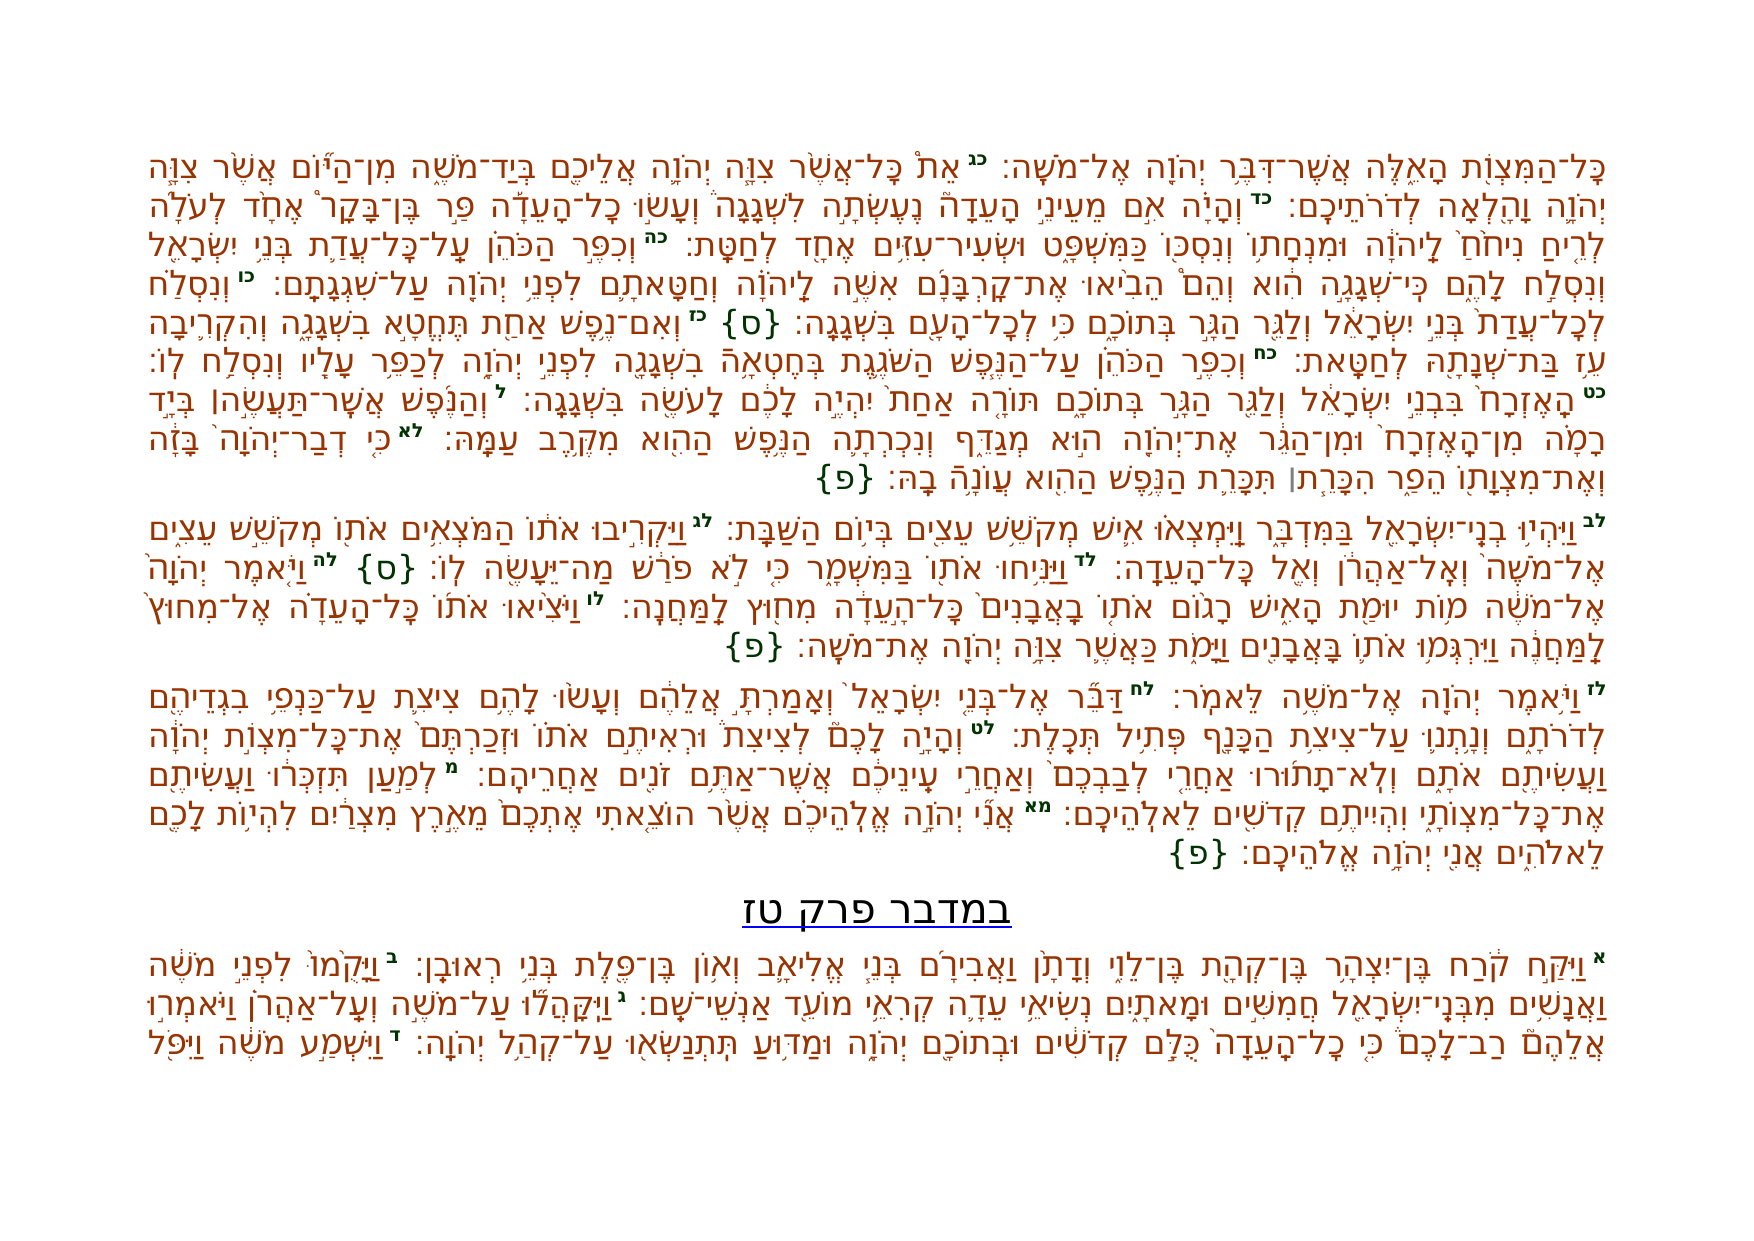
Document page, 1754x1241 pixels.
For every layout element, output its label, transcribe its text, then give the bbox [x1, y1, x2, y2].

text לז וַיֹּ֥אמֶר יְהֹוָ֖ה אֶל־מֹשֶׁ֥ה לֵּאמֹֽר׃ לח דַּבֵּ֞ר אֶל־בְּנֵ֤י יִשְׂרָאֵל֙ וְאָמַרְתָּ֣ אֲלֵהֶ֔ם וְעָשׂ֨וּ לָהֶ֥ם צִיצִ֛ת עַל־כַּנְפֵ֥י בִגְדֵיהֶ֖ם לְדֹרֹתָ֑ם וְנָ֥תְנ֛וּ עַל־צִיצִ֥ת הַכָּנָ֖ף פְּתִ֥יל תְּכֵֽלֶת׃ לט וְהָיָ֣ה לָכֶם֮ לְצִיצִת֒ וּרְאִיתֶ֣ם אֹת֗וֹ וּזְכַרְתֶּם֙ אֶת־כׇּל־מִצְוֺ֣ת יְהֹוָ֔ה וַעֲשִׂיתֶ֖ם אֹתָ֑ם וְלֹֽא־תָת֜וּרוּ אַחֲרֵ֤י לְבַבְכֶם֙ וְאַחֲרֵ֣י עֵֽינֵיכֶ֔ם אֲשֶׁר־אַתֶּ֥ם זֹנִ֖ים אַחֲרֵיהֶֽם׃ מ לְמַ֣עַן תִּזְכְּר֔וּ וַעֲשִׂיתֶ֖ם אֶת־כׇּל־מִצְוֺתָ֑י וִהְיִיתֶ֥ם קְדֹשִׁ֖ים לֵאלֹֽהֵיכֶֽם׃ מא אֲנִ֞י יְהֹוָ֣ה אֱלֹֽהֵיכֶ֗ם אֲשֶׁ֨ר הוֹצֵ֤אתִי אֶתְכֶם֙ מֵאֶ֣רֶץ מִצְרַ֔יִם לִהְי֥וֹת לָכֶ֖ם לֵאלֹהִ֑ים אֲנִ֖י יְהֹוָ֥ה אֱלֹהֵיכֶֽם׃ {פ} [148, 833, 1250, 872]
text במדבר פרק טז [148, 884, 1606, 933]
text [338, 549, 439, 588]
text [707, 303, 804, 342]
